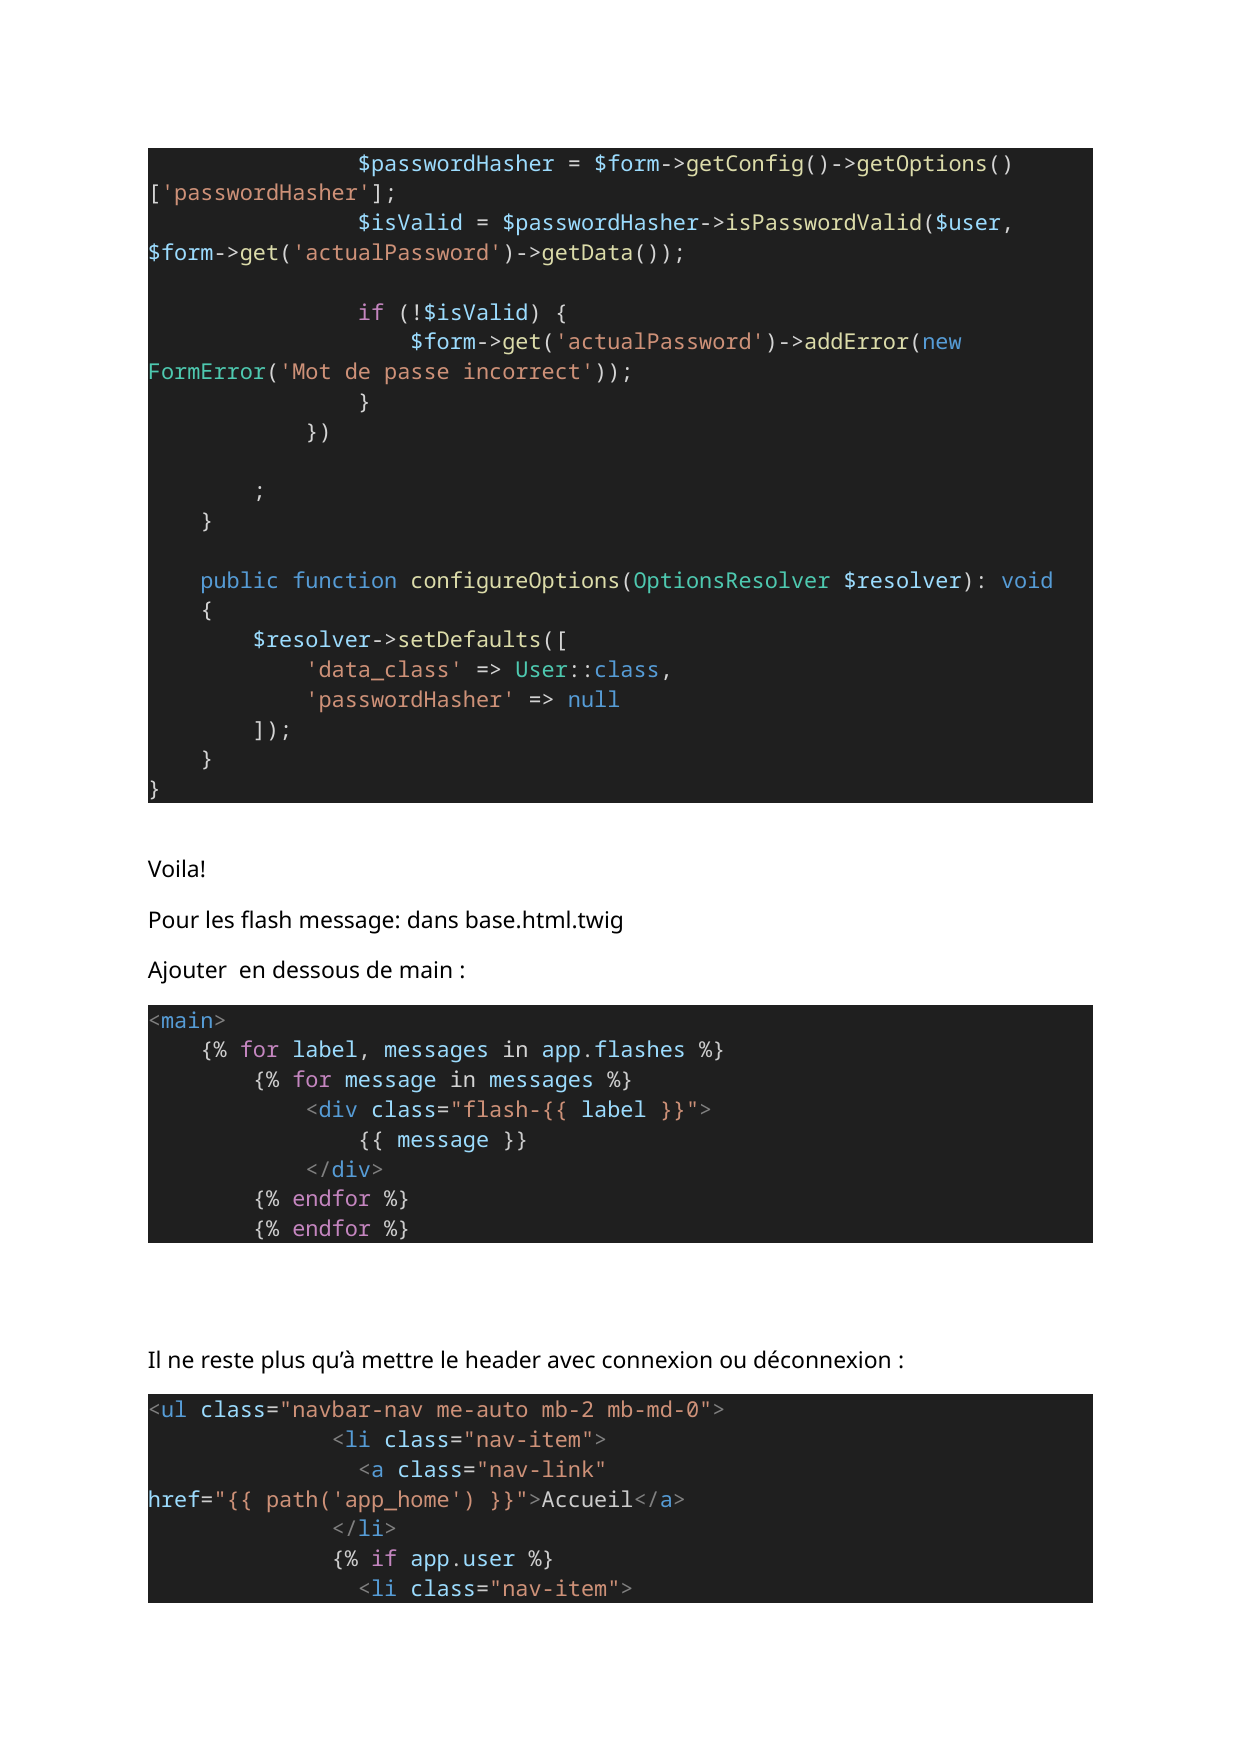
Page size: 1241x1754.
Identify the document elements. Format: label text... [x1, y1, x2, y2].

text } [148, 386, 1093, 416]
text ]); [148, 714, 1093, 743]
text <main> [148, 1005, 1093, 1034]
text } [148, 505, 1093, 535]
text {{ message }} [148, 1124, 1093, 1154]
text if (!$isValid) { [148, 297, 1093, 326]
text Ajouter en dessous de main : [148, 954, 1093, 986]
text $isValid = $passwordHasher->isPasswordValid($user, $form->get('actualPassword')->getData()); [148, 207, 1093, 267]
text {% endfor %} [148, 1183, 1093, 1213]
text { [148, 594, 1093, 624]
text Voila! [148, 853, 1093, 885]
text {% endfor %} [148, 1213, 1093, 1243]
text public function configureOptions(OptionsResolver $resolver): void [148, 565, 1093, 594]
text 'data_class' => User::class, [148, 654, 1093, 684]
text <li class="nav-item"> [148, 1424, 1093, 1454]
text }) [148, 416, 1093, 446]
text {% if app.user %} [148, 1543, 1093, 1573]
text <a class="nav-link" href="{{ path('app_home') }}">Accueil</a> [148, 1454, 1093, 1513]
text {% for message in messages %} [148, 1064, 1093, 1094]
text } [148, 743, 1093, 773]
text 'passwordHasher' => null [148, 684, 1093, 714]
text <ul class="navbar-nav me-auto mb-2 mb-md-0"> [148, 1394, 1093, 1424]
text Pour les flash message: dans base.html.twig [148, 904, 1093, 935]
text $passwordHasher = $form->getConfig()->getOptions() ['passwordHasher']; [148, 148, 1093, 207]
text </li> [148, 1513, 1093, 1543]
text <li class="nav-item"> [148, 1573, 1093, 1603]
text Il ne reste plus qu’à mettre le header avec connexion ou déconnexion : [148, 1344, 1093, 1375]
text $form->get('actualPassword')->addError(new FormError('Mot de passe incorrect')); [148, 326, 1093, 386]
text <div class="flash-{{ label }}"> [148, 1094, 1093, 1124]
text </div> [148, 1154, 1093, 1183]
text ; [148, 475, 1093, 505]
text } [148, 773, 1093, 803]
text {% for label, messages in app.flashes %} [148, 1034, 1093, 1064]
text $resolver->setDefaults([ [148, 624, 1093, 654]
